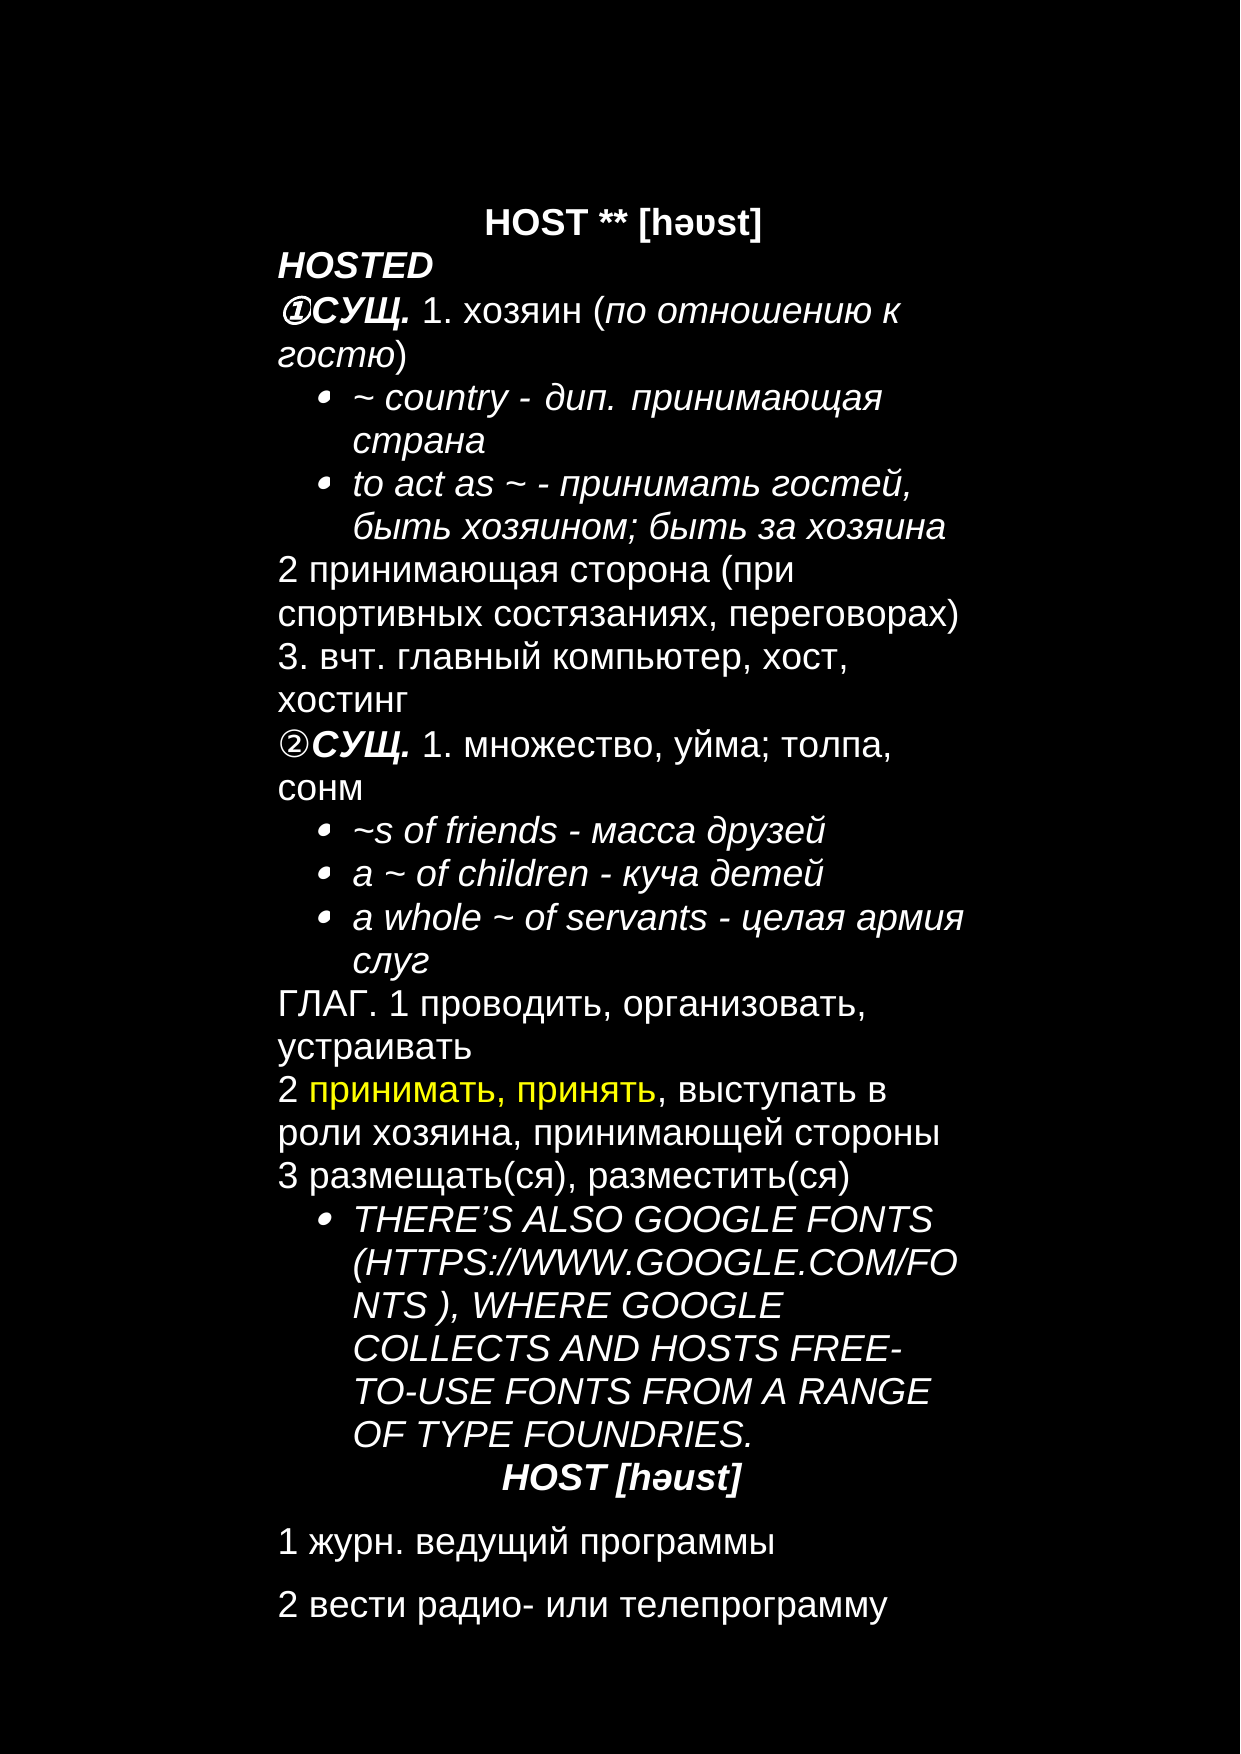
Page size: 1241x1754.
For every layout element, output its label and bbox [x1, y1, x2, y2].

table_header [270, 62, 976, 1654]
